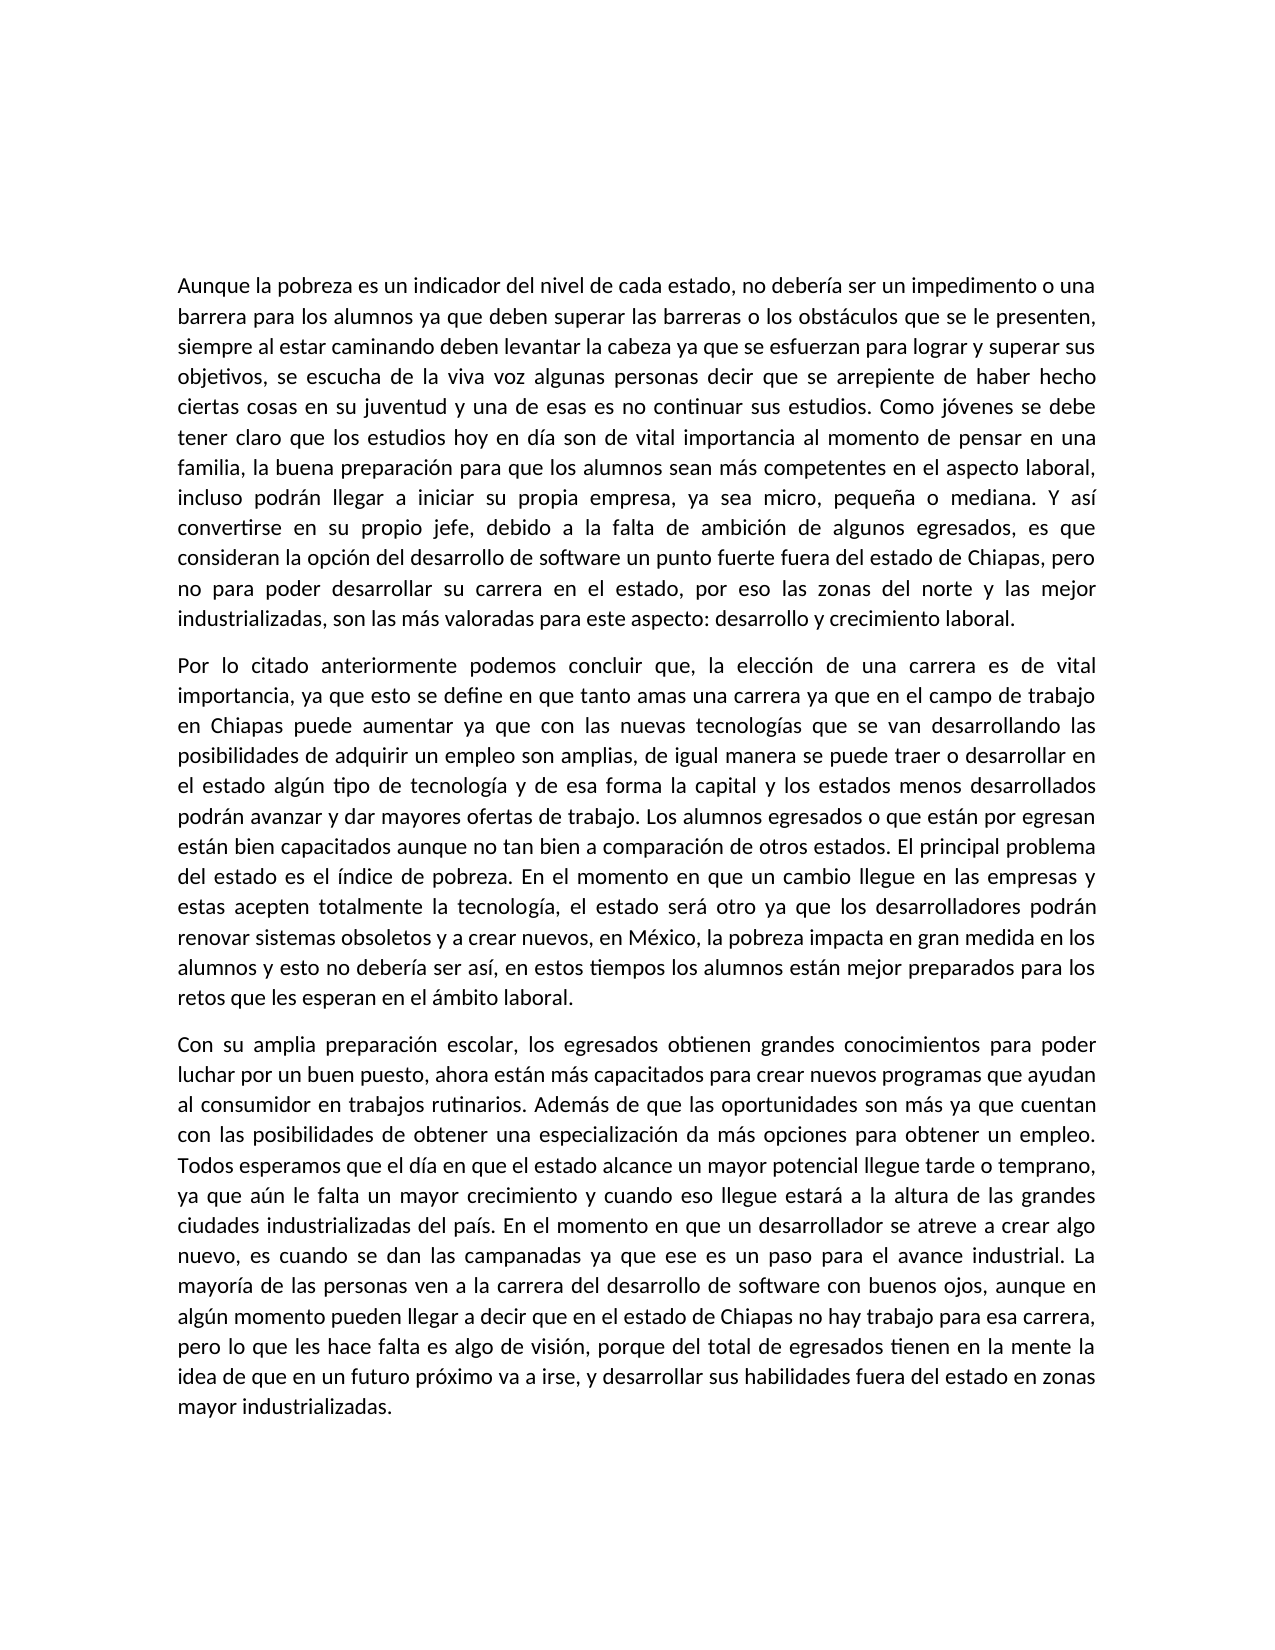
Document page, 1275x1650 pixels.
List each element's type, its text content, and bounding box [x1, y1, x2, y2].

text Con su amplia preparación escolar, los egresados obtienen grandes conocimientos para poder luchar por un buen puesto, ahora están más capacitados para crear nuevos programas que ayudan al consumidor en trabajos rutinarios. Además de que las oportunidades son más ya que cuentan con las posibilidades de obtener una especialización da más opciones para obtener un empleo. Todos esperamos que el día en que el estado alcance un mayor potencial llegue tarde o temprano, ya que aún le falta un mayor crecimiento y cuando eso llegue estará a la altura de las grandes ciudades industrializadas del país. En el momento en que un desarrollador se atreve a crear algo nuevo, es cuando se dan las campanadas ya que ese es un paso para el avance industrial. La mayoría de las personas ven a la carrera del desarrollo de software con buenos ojos, aunque en algún momento pueden llegar a decir que en el estado de Chiapas no hay trabajo para esa carrera, pero lo que les hace falta es algo de visión, porque del total de egresados tienen en la mente la idea de que en un futuro próximo va a irse, y desarrollar sus habilidades fuera del estado en zonas mayor industrializadas. [177, 1030, 1098, 1420]
text Por lo citado anteriormente podemos concluir que, la elección de una carrera es de vital importancia, ya que esto se define en que tanto amas una carrera ya que en el campo de trabajo en Chiapas puede aumentar ya que con las nuevas tecnologías que se van desarrollando las posibilidades de adquirir un empleo son amplias, de igual manera se puede traer o desarrollar en el estado algún tipo de tecnología y de esa forma la capital y los estados menos desarrollados podrán avanzar y dar mayores ofertas de trabajo. Los alumnos egresados o que están por egresan están bien capacitados aunque no tan bien a comparación de otros estados. El principal problema del estado es el índice de pobreza. En el momento en que un cambio llegue en las empresas y estas acepten totalmente la tecnología, el estado será otro ya que los desarrolladores podrán renovar sistemas obsoletos y a crear nuevos, en México, la pobreza impacta en gran medida en los alumnos y esto no debería ser así, en estos tiempos los alumnos están mejor preparados para los retos que les esperan en el ámbito laboral. [177, 651, 1098, 1011]
text Aunque la pobreza es un indicador del nivel de cada estado, no debería ser un impedimento o una barrera para los alumnos ya que deben superar las barreras o los obstáculos que se le presenten, siempre al estar caminando deben levantar la cabeza ya que se esfuerzan para lograr y superar sus objetivos, se escucha de la viva voz algunas personas decir que se arrepiente de haber hecho ciertas cosas en su juventud y una de esas es no continuar sus estudios. Como jóvenes se debe tener claro que los estudios hoy en día son de vital importancia al momento de pensar en una familia, la buena preparación para que los alumnos sean más competentes en el aspecto laboral, incluso podrán llegar a iniciar su propia empresa, ya sea micro, pequeña o mediana. Y así convertirse en su propio jefe, debido a la falta de ambición de algunos egresados, es que consideran la opción del desarrollo de software un punto fuerte fuera del estado de Chiapas, pero no para poder desarrollar su carrera en el estado, por eso las zonas del norte y las mejor industrializadas, son las más valoradas para este aspecto: desarrollo y crecimiento laboral. [177, 272, 1098, 632]
